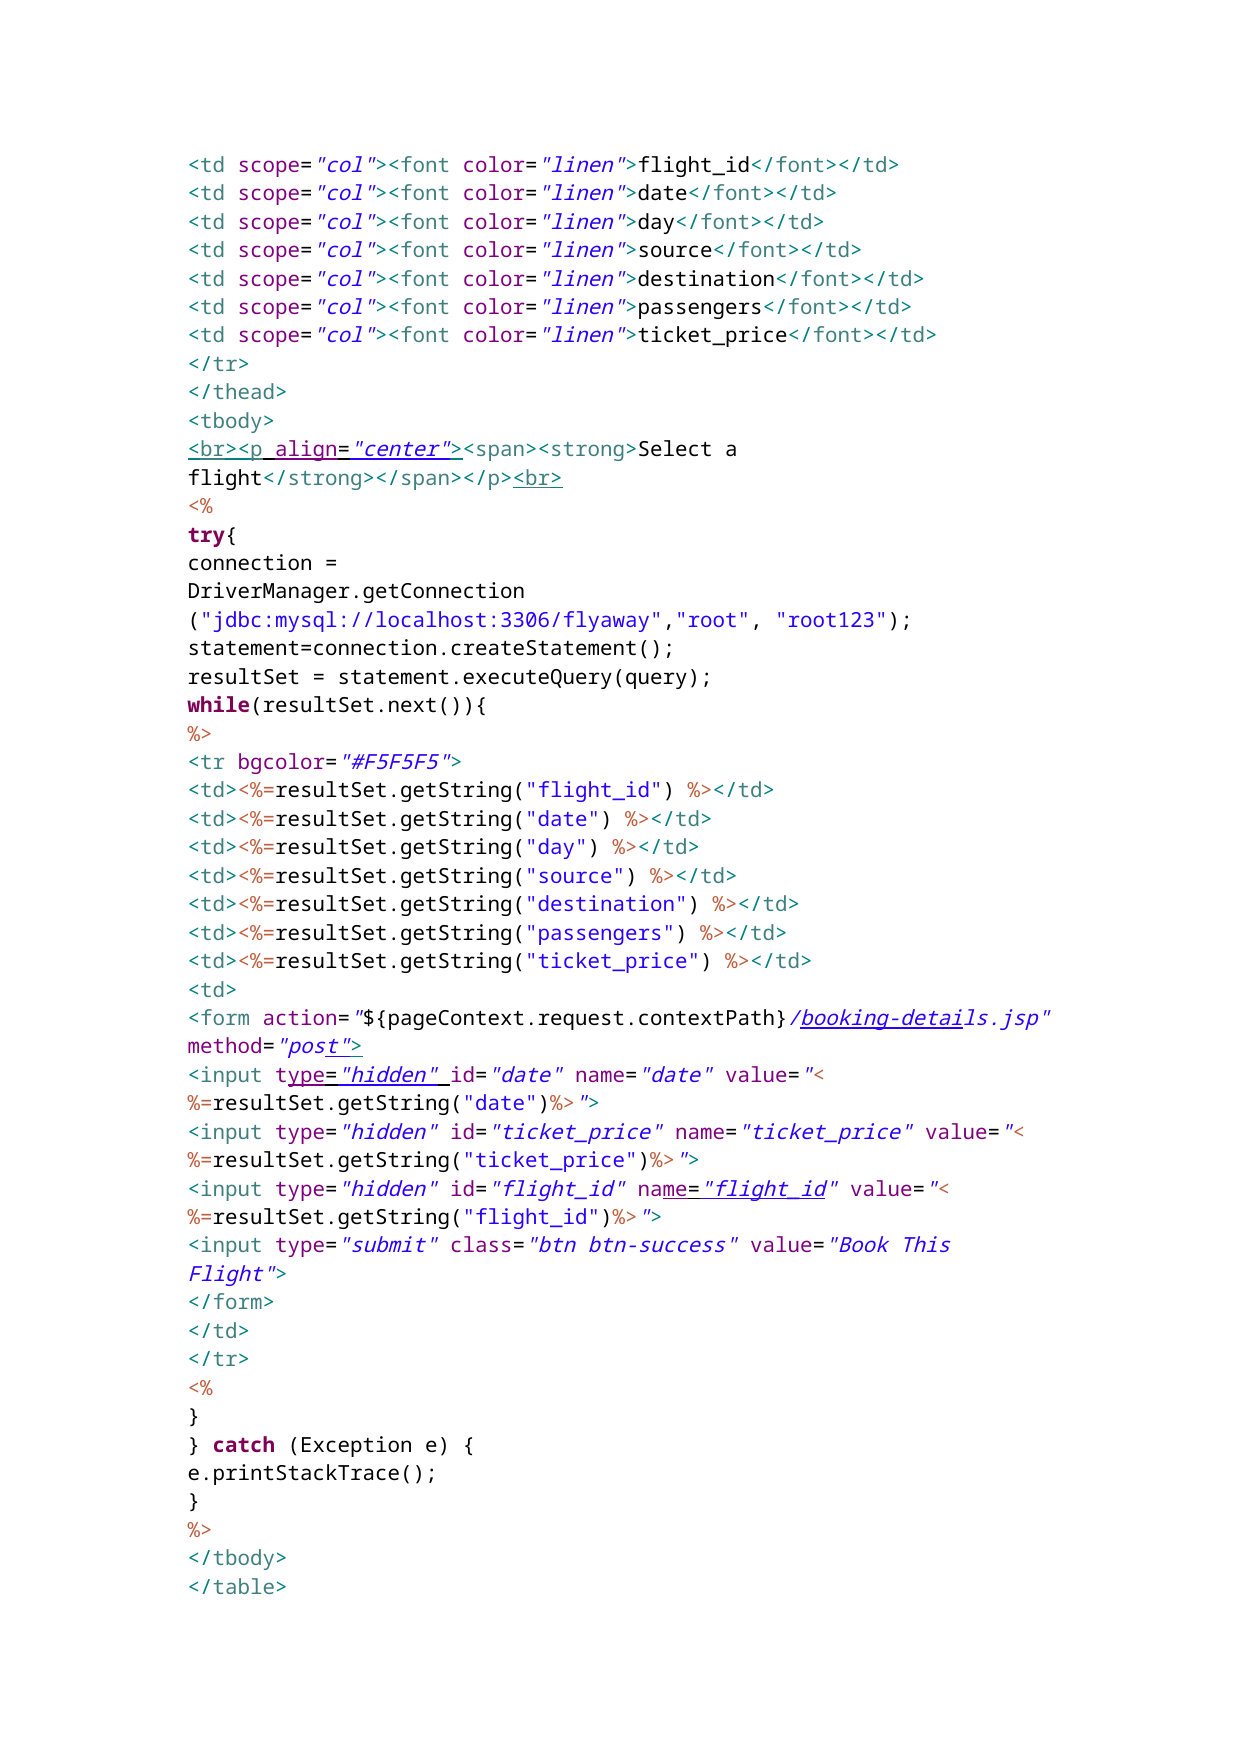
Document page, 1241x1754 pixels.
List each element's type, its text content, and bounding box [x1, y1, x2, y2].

text <td><%=resultSet.getString("destination") %></td> [187, 889, 1053, 918]
text </td> [187, 1316, 1053, 1344]
text } [187, 1401, 1053, 1430]
text while(resultSet.next()){ [187, 690, 1053, 719]
text <input type="submit" class="btn btn-success" value="Book This Flight"> [187, 1231, 1053, 1287]
text <td scope="col"><font color="linen">ticket_price</font></td> [187, 321, 1053, 349]
text <br><p align="center"><span><strong>Select a flight</strong></span></p><br> [187, 434, 1053, 491]
text </tr> [187, 349, 1053, 377]
text </tbody> [187, 1543, 1053, 1572]
text <td scope="col"><font color="linen">destination</font></td> [187, 264, 1053, 292]
text <tbody> [187, 406, 1053, 434]
text %> [187, 1515, 1053, 1543]
text resultSet = statement.executeQuery(query); [187, 662, 1053, 690]
text <tr bgcolor="#F5F5F5"> [187, 747, 1053, 776]
text </tr> [187, 1344, 1053, 1373]
text statement=connection.createStatement(); [187, 633, 1053, 662]
text <form action="${pageContext.request.contextPath}/booking-details.jsp" method="post"> [187, 1003, 1053, 1060]
text <% [187, 1373, 1053, 1401]
text <% [187, 491, 1053, 520]
text <input type="hidden" id="ticket_price" name="ticket_price" value="<%=resultSet.getString("ticket_price")%>"> [187, 1117, 1053, 1174]
text <td> [187, 975, 1053, 1003]
text <td scope="col"><font color="linen">day</font></td> [187, 207, 1053, 235]
text </form> [187, 1287, 1053, 1316]
text <td><%=resultSet.getString("passengers") %></td> [187, 918, 1053, 946]
text %> [187, 719, 1053, 747]
text <input type="hidden" id="date" name="date" value="<%=resultSet.getString("date")%>"> [187, 1060, 1053, 1117]
text e.printStackTrace(); [187, 1458, 1053, 1487]
text <input type="hidden" id="flight_id" name="flight_id" value="<%=resultSet.getString("flight_id")%>"> [187, 1174, 1053, 1231]
text </table> [187, 1572, 1053, 1600]
text } catch (Exception e) { [187, 1430, 1053, 1458]
text <td scope="col"><font color="linen">flight_id</font></td> [187, 150, 1053, 178]
text <td><%=resultSet.getString("source") %></td> [187, 861, 1053, 889]
text <td><%=resultSet.getString("date") %></td> [187, 804, 1053, 832]
text <td><%=resultSet.getString("day") %></td> [187, 832, 1053, 861]
text <td scope="col"><font color="linen">passengers</font></td> [187, 292, 1053, 321]
text try{ [187, 520, 1053, 548]
text } [187, 1487, 1053, 1515]
text </thead> [187, 377, 1053, 406]
text connection = DriverManager.getConnection("jdbc:mysql://localhost:3306/flyaway","root", "root123"); [187, 548, 1053, 633]
text <td scope="col"><font color="linen">source</font></td> [187, 235, 1053, 264]
text <td><%=resultSet.getString("flight_id") %></td> [187, 776, 1053, 804]
text <td><%=resultSet.getString("ticket_price") %></td> [187, 946, 1053, 975]
text <td scope="col"><font color="linen">date</font></td> [187, 178, 1053, 207]
